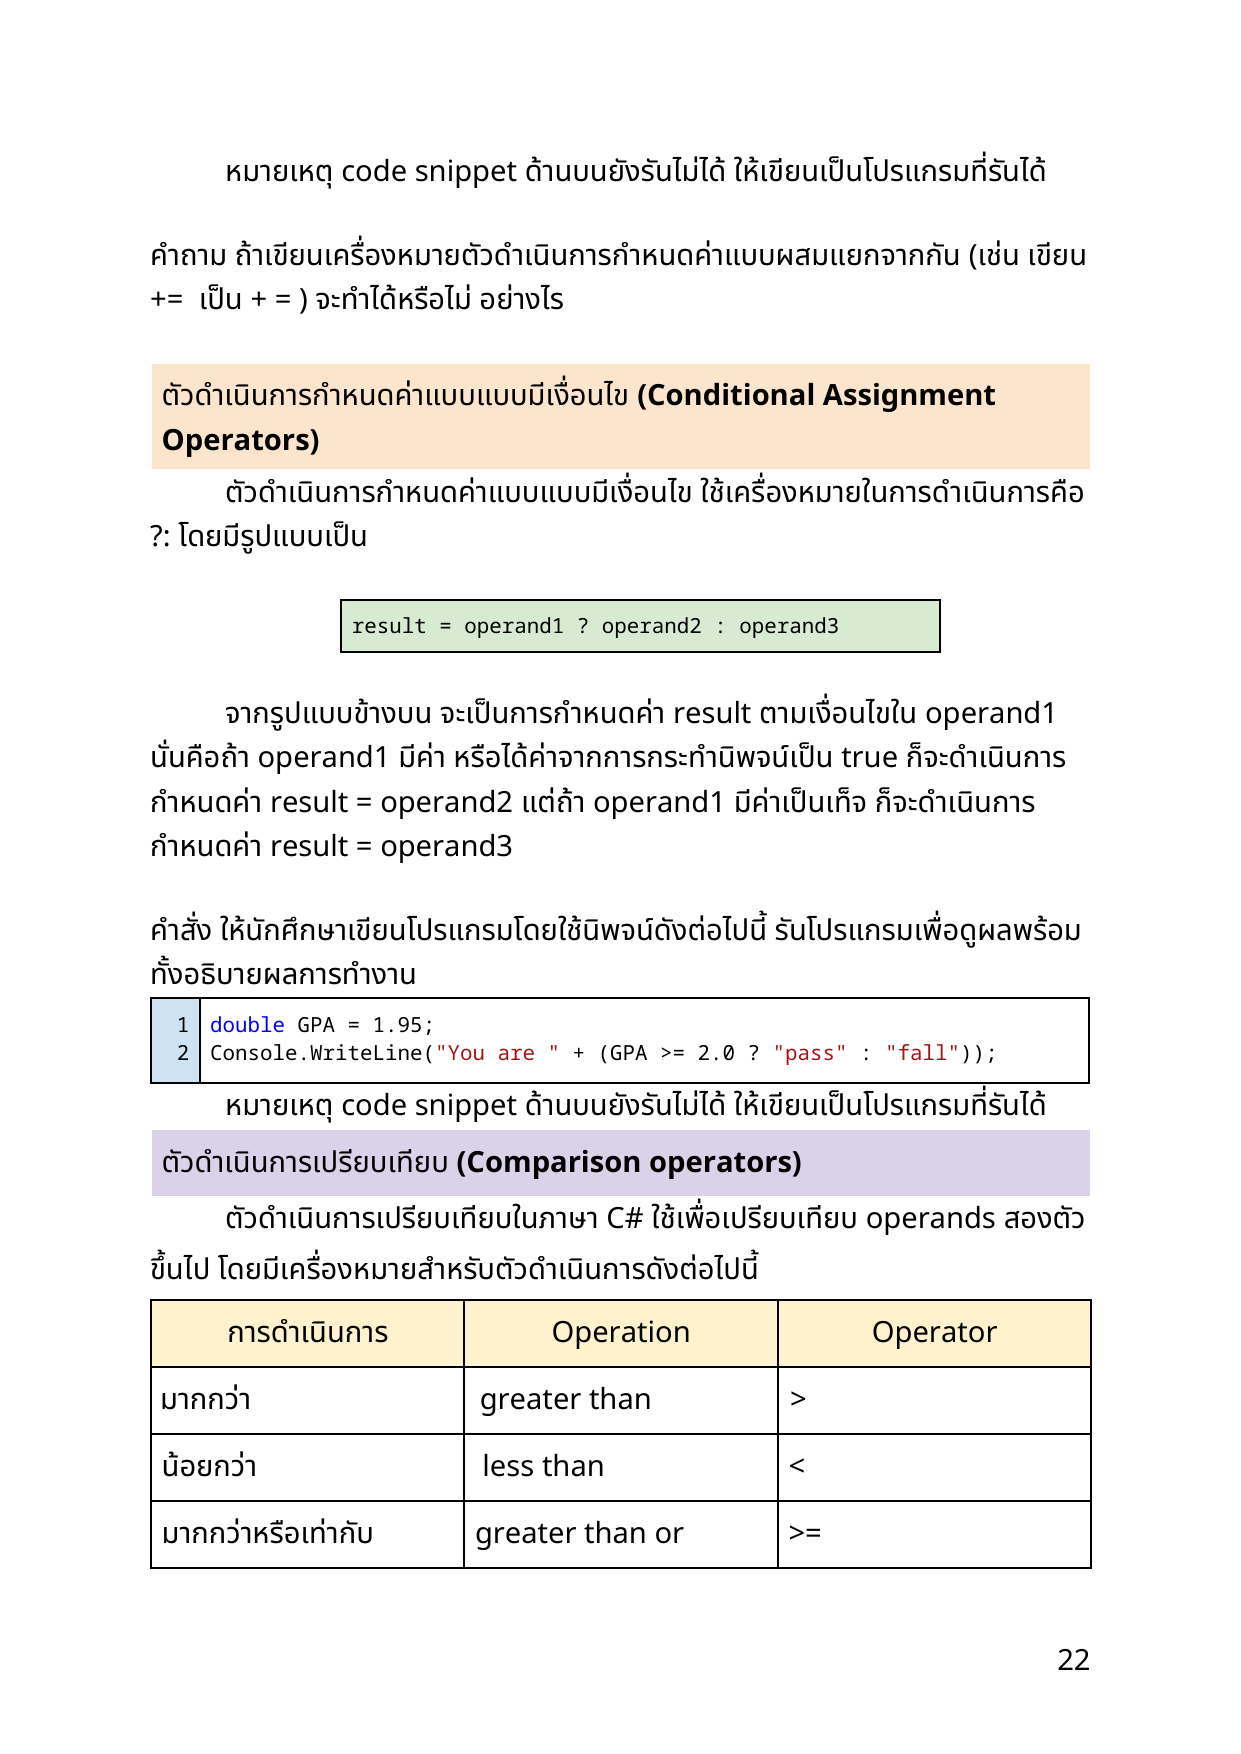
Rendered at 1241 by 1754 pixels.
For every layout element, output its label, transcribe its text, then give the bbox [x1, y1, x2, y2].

table_cell น้อยกว่า [152, 1435, 463, 1500]
text หมายเหตุ code snippet ด้านบนยังรันไม่ได้ ให้เขียนเป็นโปรแกรมที่รันได้ [150, 150, 1090, 194]
table_header ตัวดำเนินการเปรียบเทียบ (Comparison operators) [152, 1130, 1090, 1196]
table_header ตัวดำเนินการกำหนดค่าแบบแบบมีเงื่อนไข (Conditional Assignment Operators) [152, 364, 1090, 469]
table_header การดำเนินการ [152, 1301, 463, 1366]
text จากรูปแบบข้างบน จะเป็นการกำหนดค่า result ตามเงื่อนไขใน operand1 นั่นคือถ้า operand1 มีค่า หรือได้ค่าจากการกระทำนิพจน์เป็น true ก็จะดำเนินการกำหนดค่า result = operand2 แต่ถ้า operand1 มีค่าเป็นเท็จ ก็จะดำเนินการกำหนดค่า result = operand3 [150, 692, 1090, 869]
text ตัวดำเนินการเปรียบเทียบในภาษา C# ใช้เพื่อเปรียบเทียบ operands สองตัวขึ้นไป โดยมีเครื่องหมายสำหรับตัวดำเนินการดังต่อไปนี้ [150, 1198, 1090, 1292]
table_header Operator [779, 1301, 1090, 1366]
table_cell > [779, 1368, 1090, 1433]
table_cell less than [465, 1435, 777, 1500]
table_header result = operand1 ? operand2 : operand3 [342, 601, 939, 651]
table_header 1 2 [152, 999, 199, 1082]
table_cell greater than or equal to [465, 1502, 777, 1567]
text หมายเหตุ code snippet ด้านบนยังรันไม่ได้ ให้เขียนเป็นโปรแกรมที่รันได้ [150, 1084, 1090, 1128]
text คำถาม ถ้าเขียนเครื่องหมายตัวดำเนินการกำหนดค่าแบบผสมแยกจากกัน (เช่น เขียน += เป็น + = ) จะทำได้หรือไม่ อย่างไร [150, 234, 1090, 322]
text ตัวดำเนินการกำหนดค่าแบบแบบมีเงื่อนไข ใช้เครื่องหมายในการดำเนินการคือ ?: โดยมีรูปแบบเป็น [150, 471, 1090, 559]
table_header double GPA = 1.95; Console.WriteLine("You are " + (GPA >= 2.0 ? "pass" : "fall")); [201, 999, 1088, 1082]
text คำสั่ง ให้นักศึกษาเขียนโปรแกรมโดยใช้นิพจน์ดังต่อไปนี้ รันโปรแกรมเพื่อดูผลพร้อมทั้งอธิบายผลการทำงาน [150, 909, 1090, 997]
table_header Operation [465, 1301, 777, 1366]
table_cell < [779, 1435, 1090, 1500]
table_cell มากกว่าหรือเท่ากับ [152, 1502, 463, 1567]
table_cell greater than [465, 1368, 777, 1433]
table_cell มากกว่า [152, 1368, 463, 1433]
table_cell >= [779, 1502, 1090, 1567]
